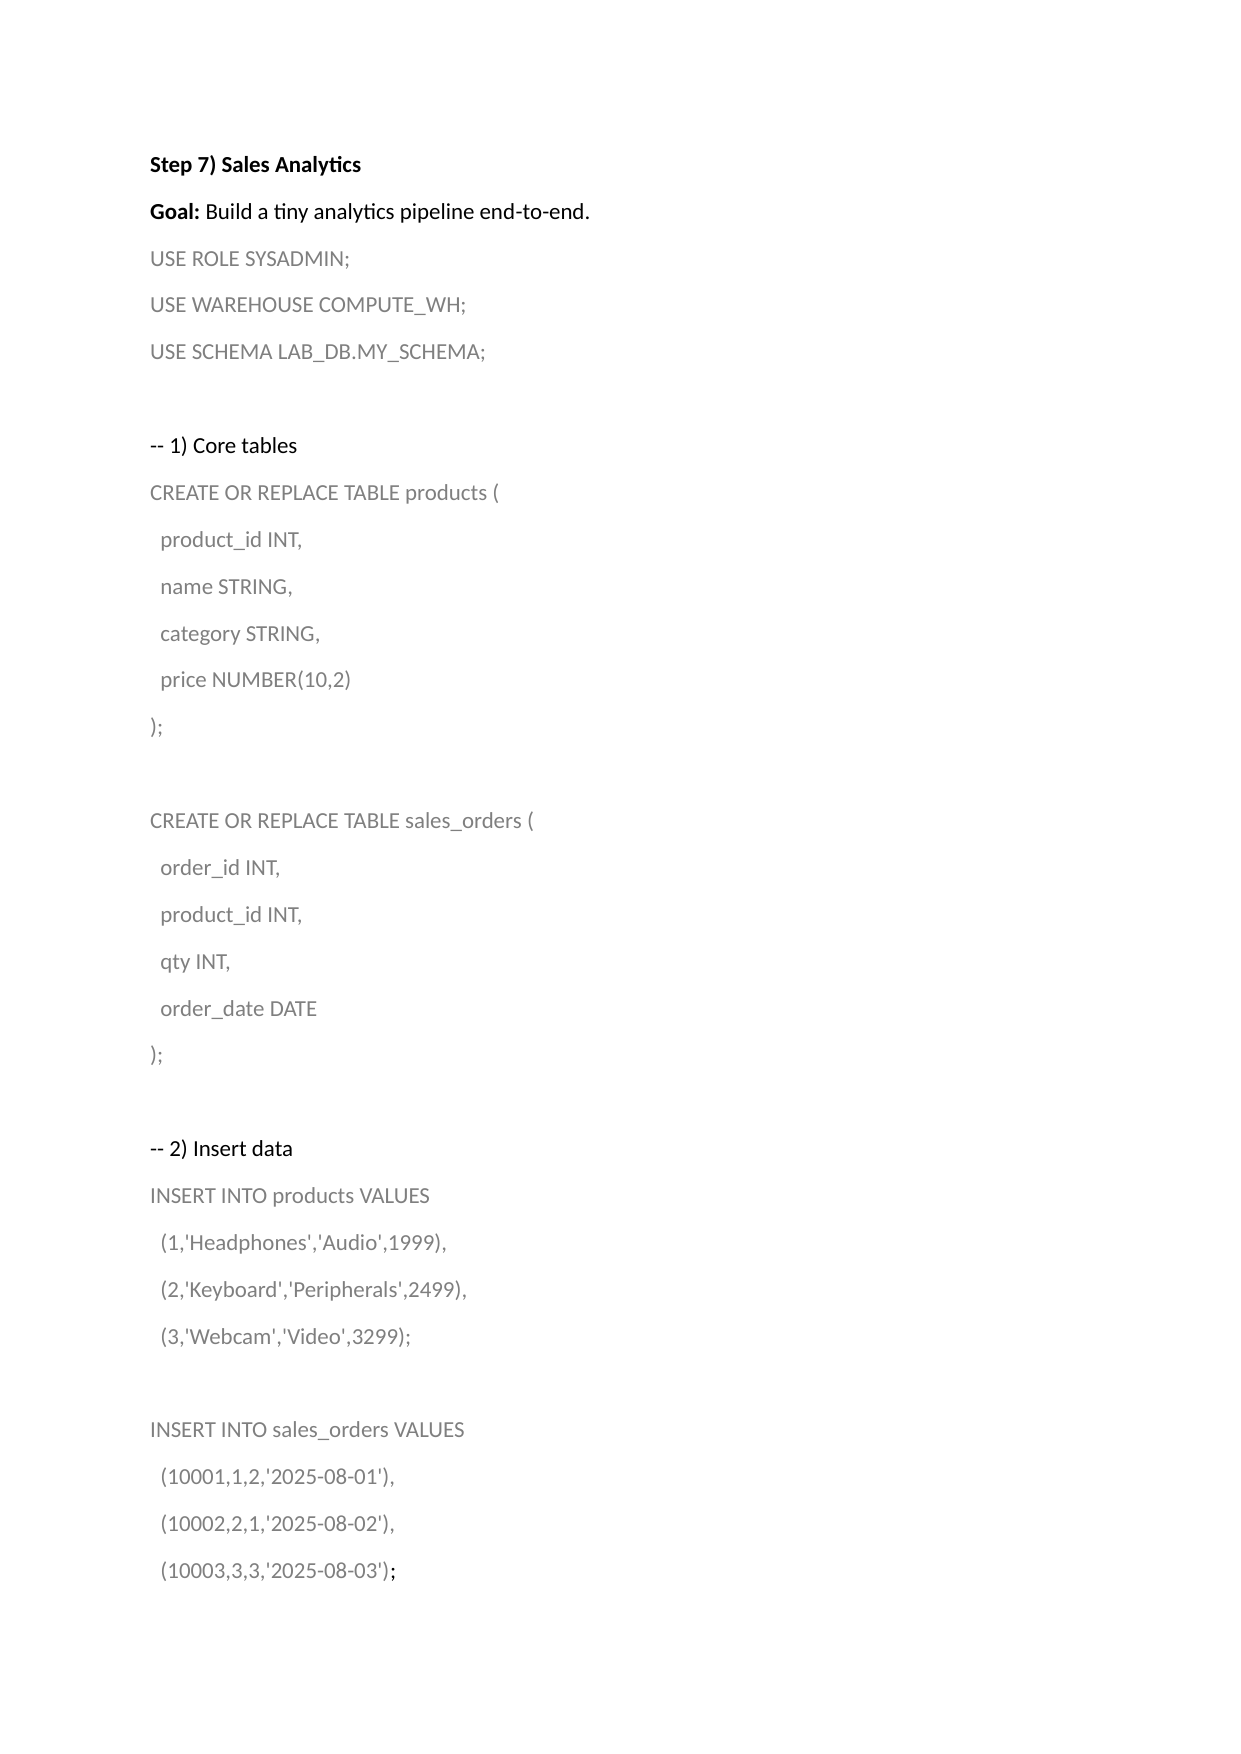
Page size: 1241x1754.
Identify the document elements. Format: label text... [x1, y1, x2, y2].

text (10002,2,1,'2025-08-02'), [150, 1509, 1090, 1537]
text (10003,3,3,'2025-08-03'); [150, 1556, 1090, 1584]
text name STRING, [150, 572, 1090, 600]
text product_id INT, [150, 900, 1090, 928]
text product_id INT, [150, 525, 1090, 553]
text price NUMBER(10,2) [150, 666, 1090, 694]
text CREATE OR REPLACE TABLE sales_orders ( [150, 806, 1090, 834]
text Goal: Build a tiny analytics pipeline end-to-end. [150, 197, 1090, 225]
text ); [150, 712, 1090, 741]
text -- 1) Core tables [150, 431, 1090, 459]
text ); [150, 1041, 1090, 1069]
text (3,'Webcam','Video',3299); [150, 1322, 1090, 1350]
text qty INT, [150, 947, 1090, 975]
text USE WAREHOUSE COMPUTE_WH; [150, 291, 1090, 319]
text (1,'Headphones','Audio',1999), [150, 1228, 1090, 1256]
text order_id INT, [150, 853, 1090, 881]
text USE SCHEMA LAB_DB.MY_SCHEMA; [150, 337, 1090, 366]
text INSERT INTO sales_orders VALUES [150, 1416, 1090, 1444]
text USE ROLE SYSADMIN; [150, 244, 1090, 272]
text (10001,1,2,'2025-08-01'), [150, 1462, 1090, 1491]
text category STRING, [150, 619, 1090, 647]
text (2,'Keyboard','Peripherals',2499), [150, 1275, 1090, 1303]
text Step 7) Sales Analytics [150, 150, 1090, 178]
text CREATE OR REPLACE TABLE products ( [150, 478, 1090, 506]
text -- 2) Insert data [150, 1134, 1090, 1162]
text order_date DATE [150, 994, 1090, 1022]
text INSERT INTO products VALUES [150, 1181, 1090, 1209]
